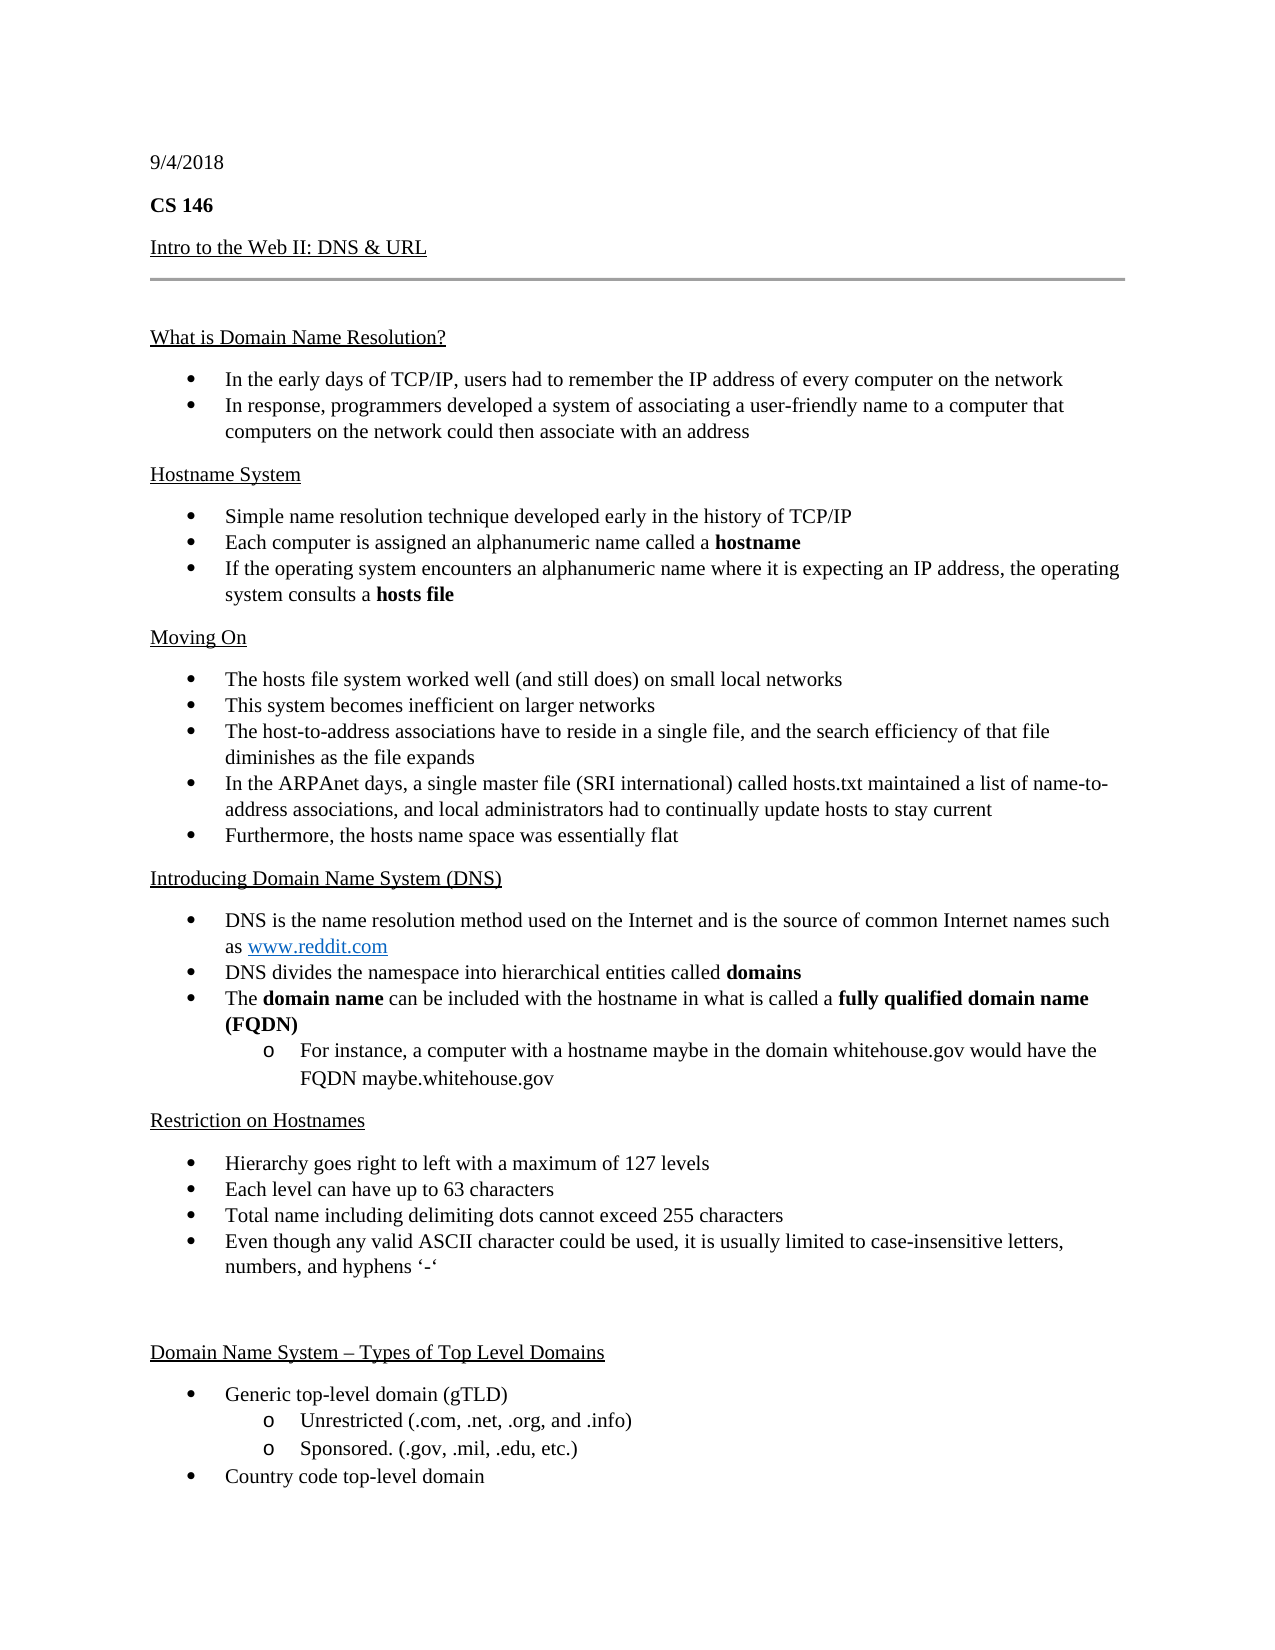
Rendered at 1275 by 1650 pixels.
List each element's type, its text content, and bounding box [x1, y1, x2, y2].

list The host-to-address associations have to reside in a single file, and the search efficiency of that file diminishes as the file expands [187, 719, 1125, 769]
list DNS divides the namespace into hierarchical entities called domains [187, 960, 1125, 984]
list In response, programmers developed a system of associating a user-friendly name to a computer that computers on the network could then associate with an address [187, 393, 1125, 443]
text Restriction on Hostnames [150, 1108, 1125, 1132]
list This system becomes inefficient on larger networks [187, 693, 1125, 717]
text Moving On [150, 625, 1125, 649]
list For instance, a computer with a hostname maybe in the domain whitehouse.gov would have the FQDN maybe.whitehouse.gov [262, 1038, 1125, 1089]
list If the operating system encounters an alphanumeric name where it is expecting an IP address, the operating system consults a hosts file [187, 556, 1125, 606]
list DNS is the name resolution method used on the Internet and is the source of common Internet names such as www.reddit.com [187, 908, 1125, 958]
list The domain name can be included with the hostname in what is called a fully qualified domain name (FQDN) [187, 986, 1125, 1036]
text Introducing Domain Name System (DNS) [150, 866, 1125, 890]
list Simple name resolution technique developed early in the history of TCP/IP [187, 504, 1125, 528]
list Country code top-level domain [187, 1464, 1125, 1488]
list Even though any valid ASCII character could be used, it is usually limited to case-insensitive letters, numbers, and hyphens ‘-‘ [187, 1228, 1125, 1278]
text Intro to the Web II: DNS & URL [150, 235, 1125, 259]
list In the ARPAnet days, a single master file (SRI international) called hosts.txt maintained a list of name-to-address associations, and local administrators had to continually update hosts to stay current [187, 771, 1125, 821]
text Hostname System [150, 462, 1125, 486]
list Hierarchy goes right to left with a maximum of 127 levels [187, 1151, 1125, 1175]
list In the early days of TCP/IP, users had to remember the IP address of every computer on the network [187, 367, 1125, 391]
list Sponsored. (.gov, .mil, .edu, etc.) [262, 1436, 1125, 1462]
text 9/4/2018 [150, 150, 1125, 174]
list The hosts file system worked well (and still does) on small local networks [187, 667, 1125, 691]
list Furthermore, the hosts name space was essentially flat [187, 823, 1125, 847]
list Total name including delimiting dots cannot exceed 255 characters [187, 1203, 1125, 1227]
list Unrestricted (.com, .net, .org, and .info) [262, 1408, 1125, 1434]
text Domain Name System – Types of Top Level Domains [150, 1340, 1125, 1364]
text What is Domain Name Resolution? [150, 325, 1125, 349]
text CS 146 [150, 193, 1125, 217]
list Each level can have up to 63 characters [187, 1177, 1125, 1201]
list Each computer is assigned an alphanumeric name called a hostname [187, 530, 1125, 554]
list Generic top-level domain (gTLD) [187, 1382, 1125, 1406]
